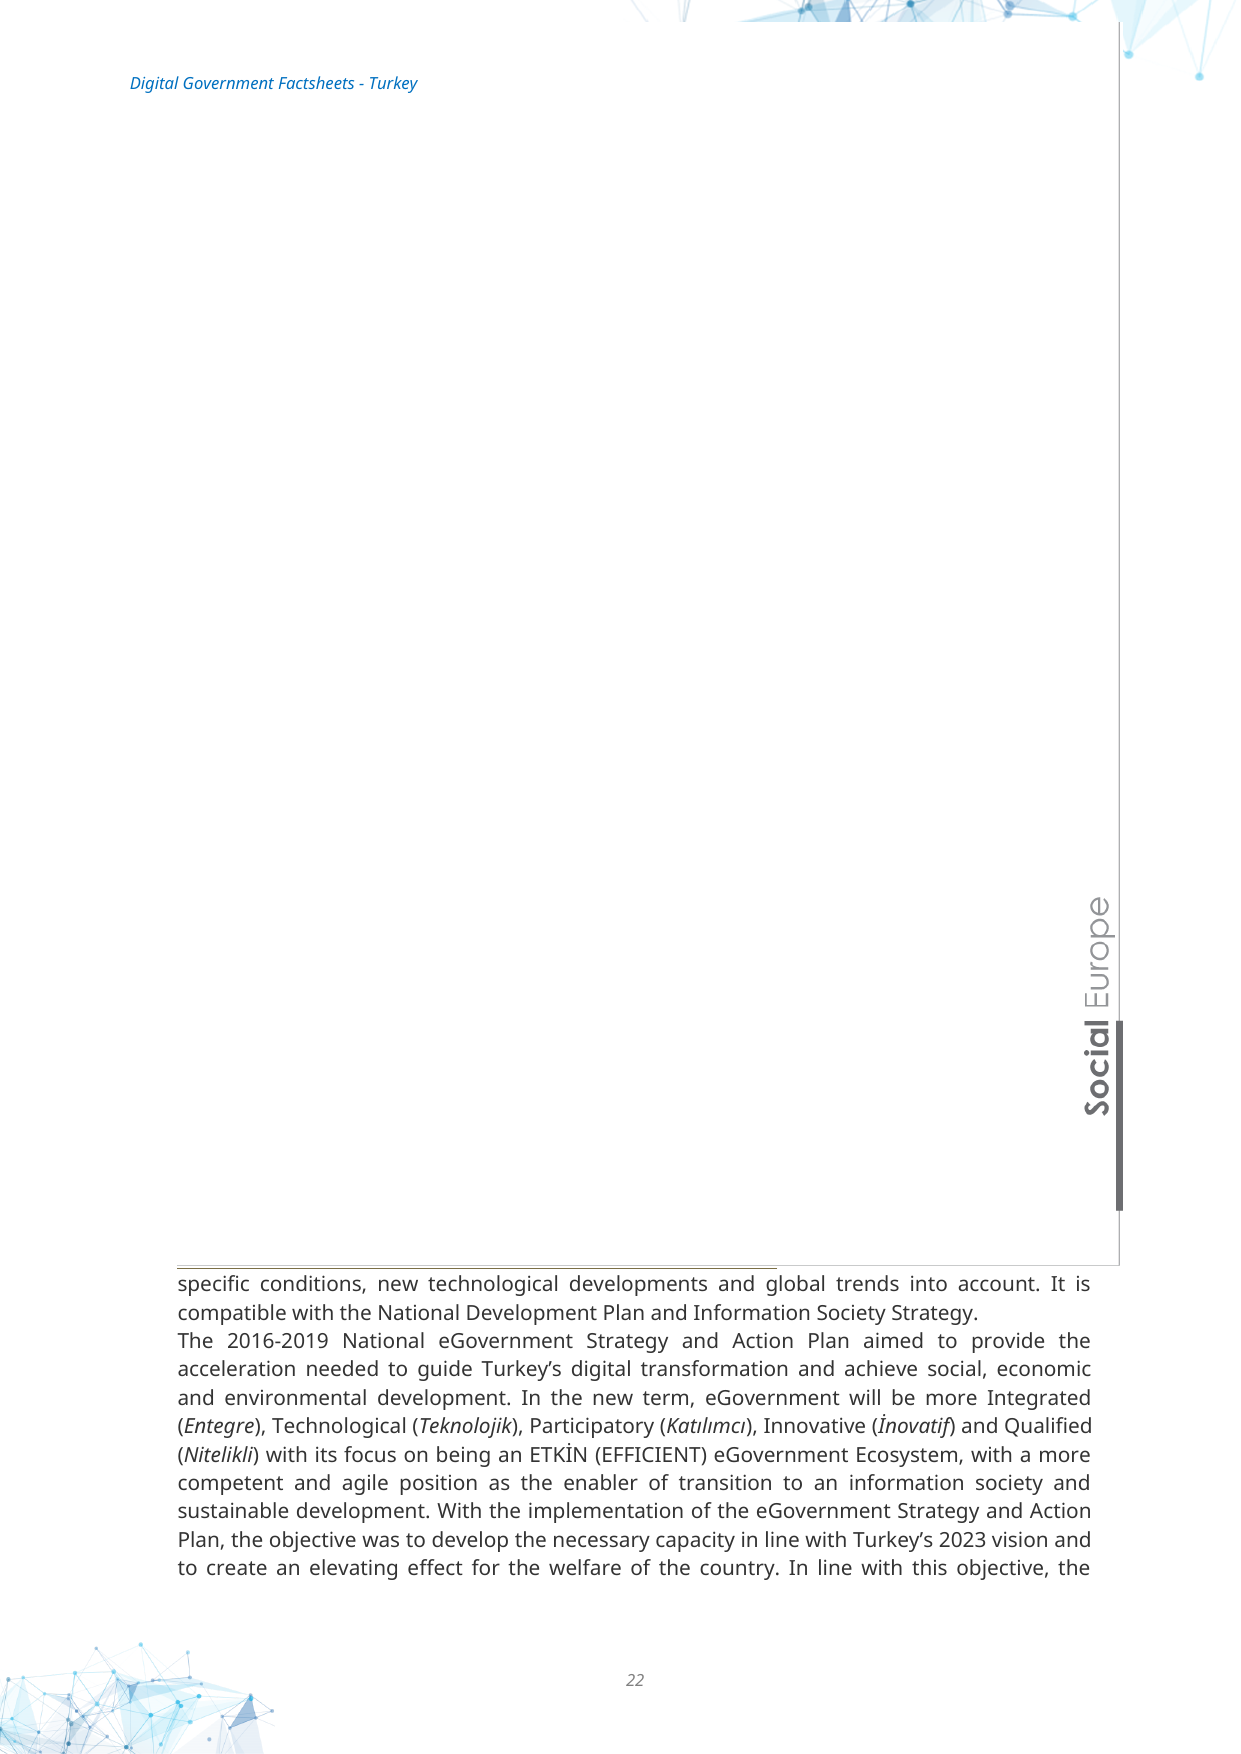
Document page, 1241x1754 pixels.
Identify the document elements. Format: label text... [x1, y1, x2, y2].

text The 2016-2019 National eGovernment Strategy and Action Plan aimed to provide the acceleration needed to guide Turkey’s digital transformation and achieve social, economic and environmental development. In the new term, eGovernment will be more Integrated (Entegre), Technological (Teknolojik), Participatory (Katılımcı), Innovative (İnovatif) and Qualified (Nitelikli) with its focus on being an ETKİN (EFFICIENT) eGovernment Ecosystem, with a more competent and agile position as the enabler of transition to an information society and sustainable development. With the implementation of the eGovernment Strategy and Action Plan, the objective was to develop the necessary capacity in line with Turkey’s 2023 vision and to create an elevating effect for the welfare of the country. In line with this objective, the vision of the 2016-2019 National eGovernment Strategy and Action Plan was defined as ‘Improving the quality of life for society with ETKİN (EFFICIENT) eGovernment’. [177, 1326, 1092, 1582]
picture [177, 22, 1123, 1266]
text The 2016-2019 National eGovernment Strategy and Action Plan was Turkey’s first comprehensive national eGovernment Strategy and Action Plan. It coordinates different studies concerning the structuring of eGovernment with a holistic approach, taking Turkey’s specific conditions, new technological developments and global trends into account. It is compatible with the National Development Plan and Information Society Strategy. [177, 1269, 1092, 1326]
